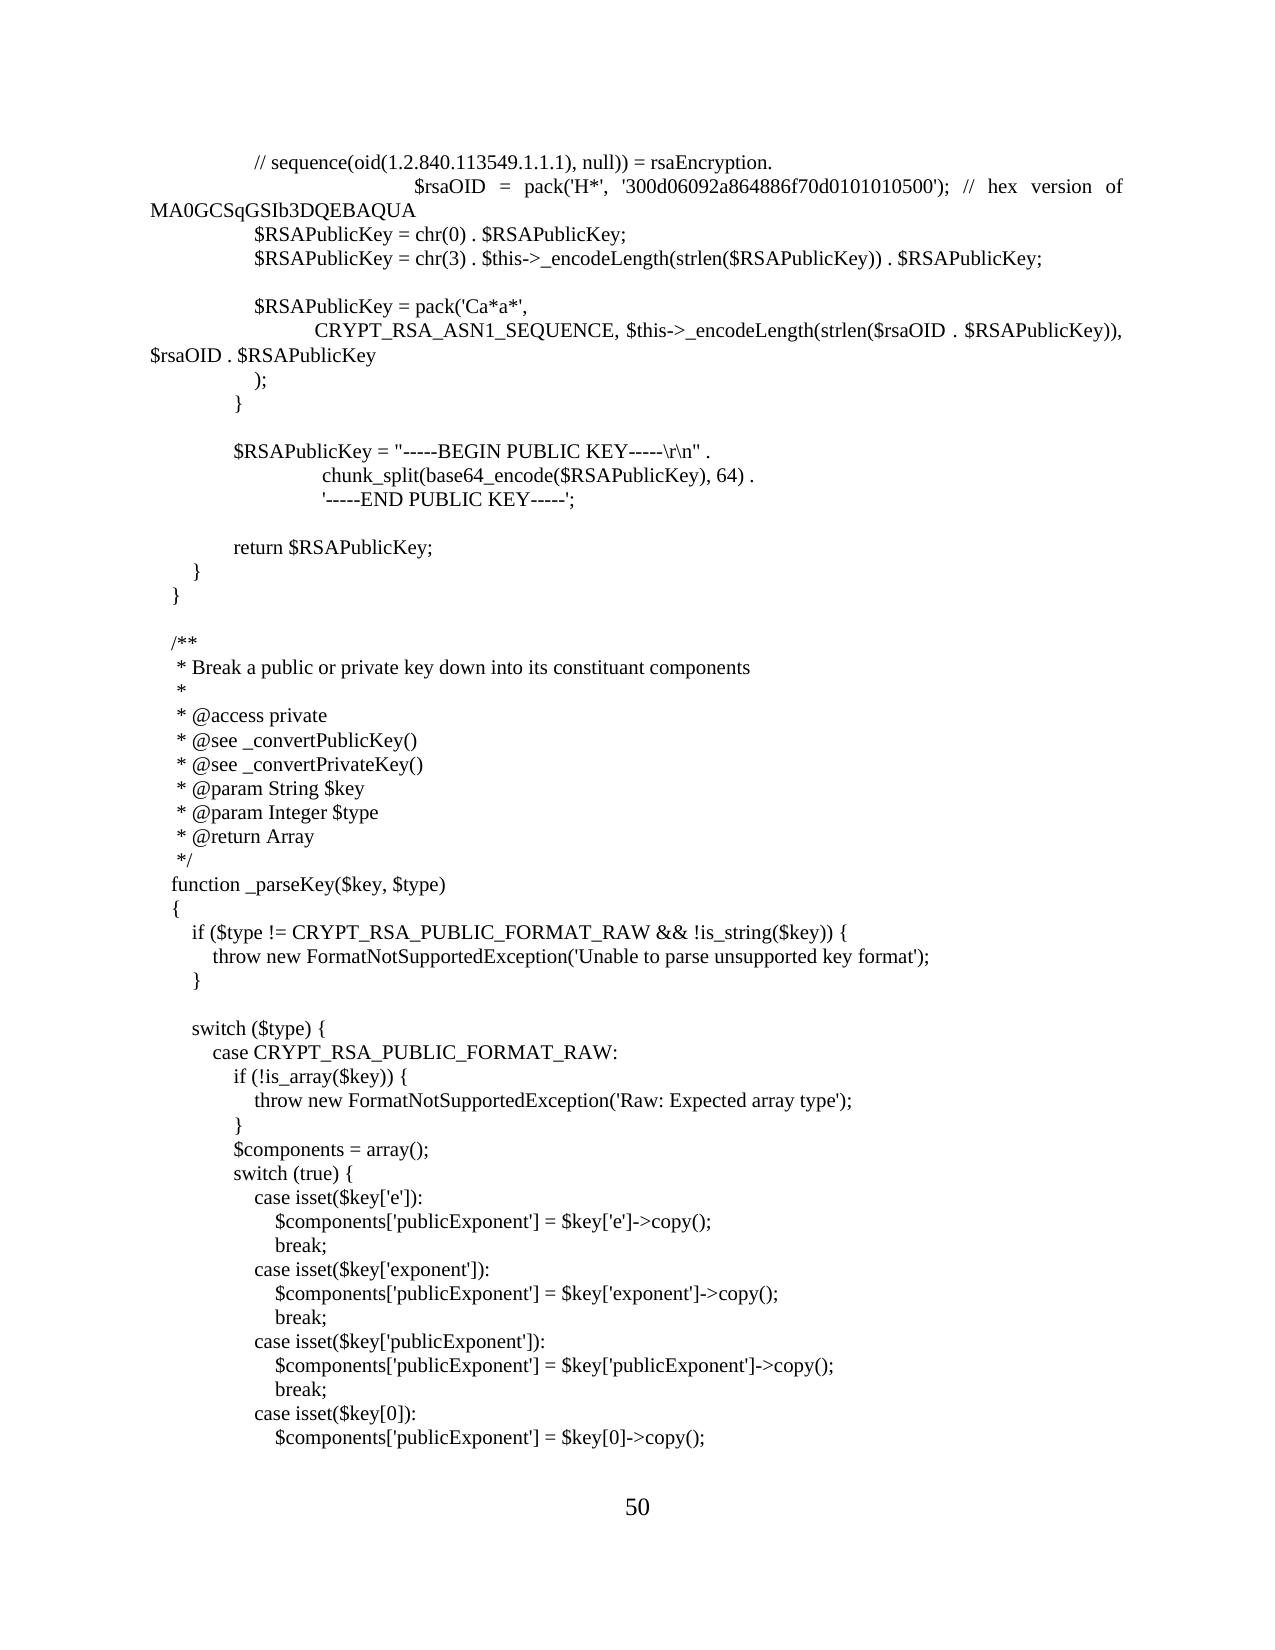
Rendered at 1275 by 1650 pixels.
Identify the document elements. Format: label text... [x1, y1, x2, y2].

text $RSAPublicKey = "-----BEGIN PUBLIC KEY-----\r\n" . [150, 439, 1125, 463]
text * @param Integer $type [150, 800, 1125, 824]
text { [150, 896, 1125, 920]
text } [150, 968, 1125, 992]
text * [150, 679, 1125, 703]
text $components = array(); [150, 1137, 1125, 1161]
text } [150, 583, 1125, 607]
text $components['publicExponent'] = $key['e']->copy(); [150, 1209, 1125, 1233]
text chunk_split(base64_encode($RSAPublicKey), 64) . [150, 463, 1125, 487]
text break; [150, 1305, 1125, 1329]
text /** [150, 631, 1125, 655]
text break; [150, 1233, 1125, 1257]
text return $RSAPublicKey; [150, 535, 1125, 559]
text $components['publicExponent'] = $key['exponent']->copy(); [150, 1281, 1125, 1305]
text CRYPT_RSA_ASN1_SEQUENCE, $this->_encodeLength(strlen($rsaOID . $RSAPublicKey)), $rsaOID . $RSAPublicKey [150, 318, 1125, 367]
text * @see _convertPrivateKey() [150, 752, 1125, 776]
text if ($type != CRYPT_RSA_PUBLIC_FORMAT_RAW && !is_string($key)) { [150, 920, 1125, 944]
text $RSAPublicKey = chr(3) . $this->_encodeLength(strlen($RSAPublicKey)) . $RSAPublicKey; [150, 246, 1125, 270]
text '-----END PUBLIC KEY-----'; [150, 487, 1125, 511]
text $RSAPublicKey = pack('Ca*a*', [150, 294, 1125, 318]
text case isset($key['e']): [150, 1185, 1125, 1209]
text */ [150, 848, 1125, 872]
text break; [150, 1377, 1125, 1401]
text switch ($type) { [150, 1016, 1125, 1040]
text throw new FormatNotSupportedException('Raw: Expected array type'); [150, 1088, 1125, 1112]
text // sequence(oid(1.2.840.113549.1.1.1), null)) = rsaEncryption. [150, 150, 1125, 174]
text } [150, 391, 1125, 415]
text ); [150, 367, 1125, 391]
text * Break a public or private key down into its constituant components [150, 655, 1125, 679]
text $components['publicExponent'] = $key[0]->copy(); [150, 1425, 1125, 1449]
text $RSAPublicKey = chr(0) . $RSAPublicKey; [150, 222, 1125, 246]
text * @param String $key [150, 776, 1125, 800]
text if (!is_array($key)) { [150, 1064, 1125, 1088]
text case CRYPT_RSA_PUBLIC_FORMAT_RAW: [150, 1040, 1125, 1064]
text $rsaOID = pack('H*', '300d06092a864886f70d0101010500'); // hex version of MA0GCSqGSIb3DQEBAQUA [150, 174, 1125, 222]
text } [150, 1112, 1125, 1137]
text function _parseKey($key, $type) [150, 872, 1125, 896]
text $components['publicExponent'] = $key['publicExponent']->copy(); [150, 1353, 1125, 1377]
text case isset($key[0]): [150, 1401, 1125, 1425]
text * @return Array [150, 824, 1125, 848]
text case isset($key['publicExponent']): [150, 1329, 1125, 1353]
text case isset($key['exponent']): [150, 1257, 1125, 1281]
text throw new FormatNotSupportedException('Unable to parse unsupported key format'); [150, 944, 1125, 968]
text } [150, 559, 1125, 583]
text switch (true) { [150, 1161, 1125, 1185]
text * @see _convertPublicKey() [150, 727, 1125, 752]
text * @access private [150, 703, 1125, 727]
